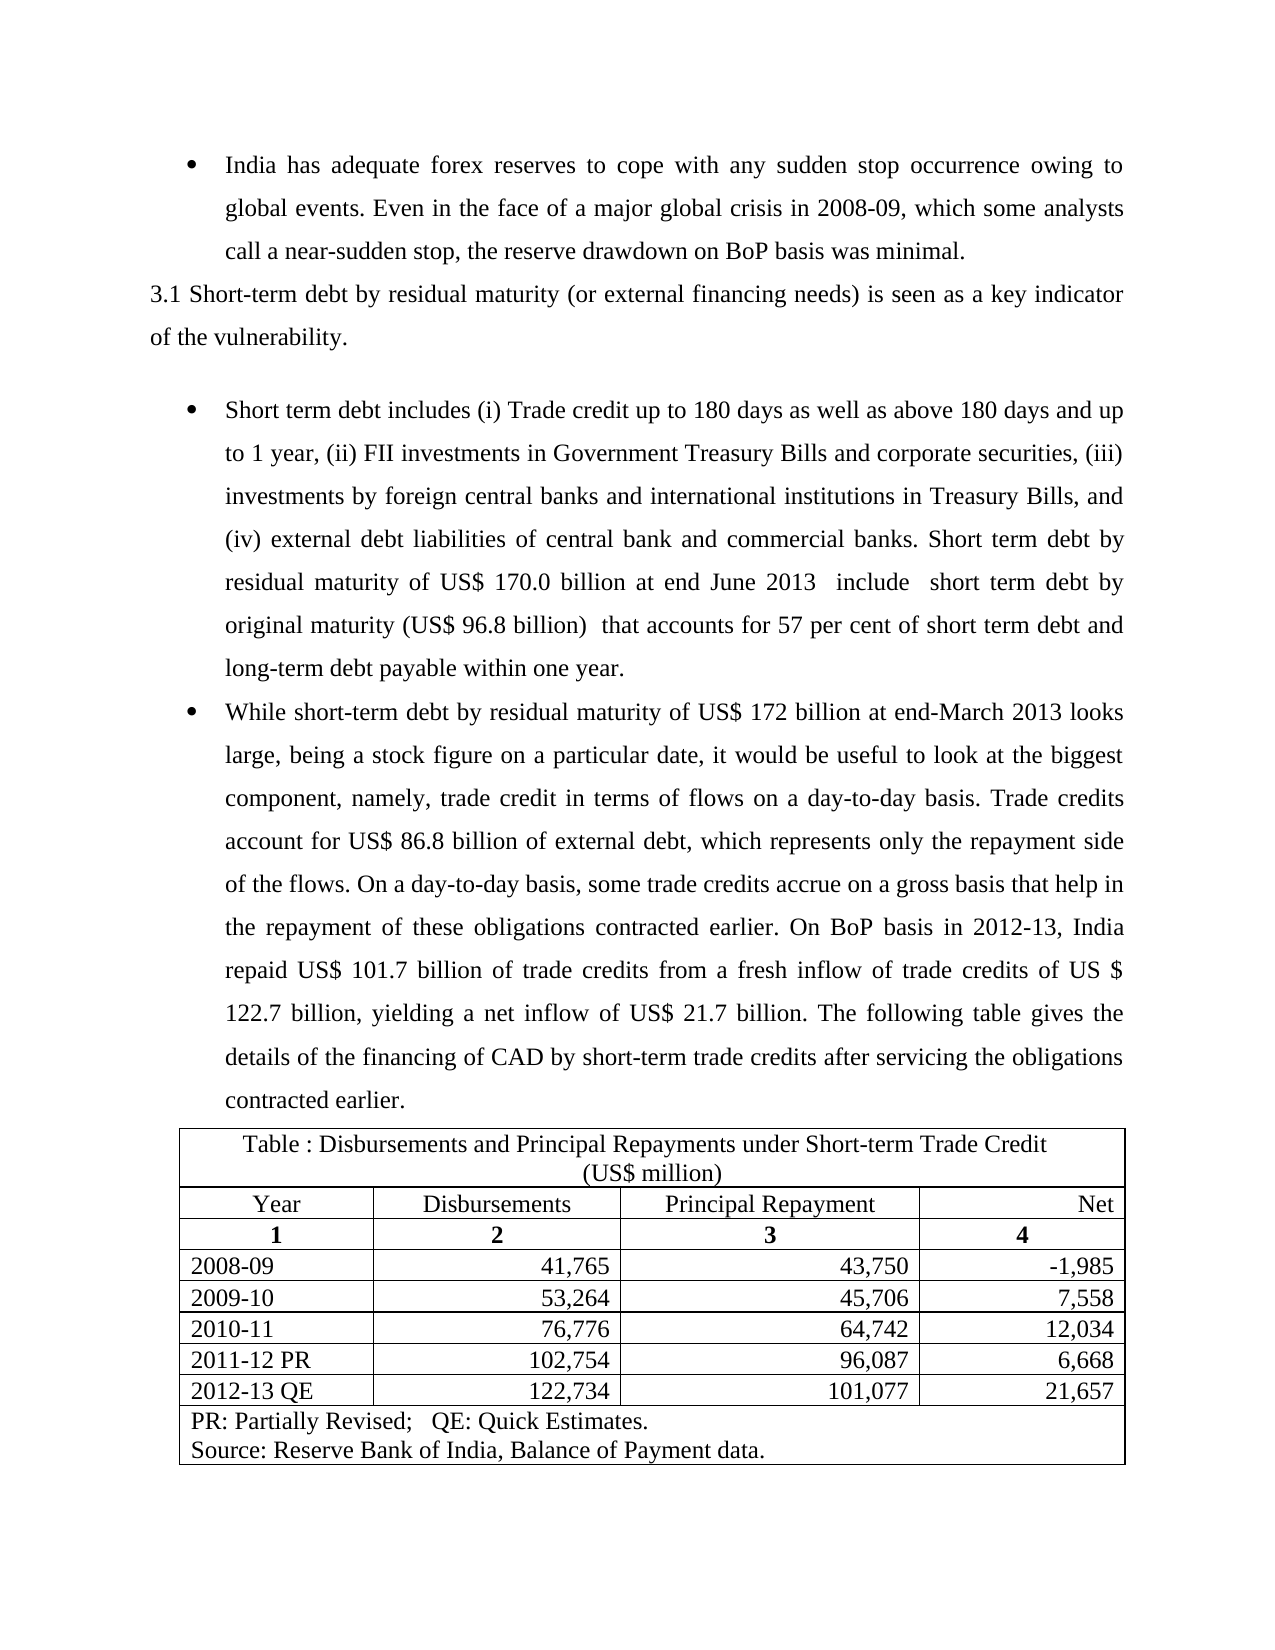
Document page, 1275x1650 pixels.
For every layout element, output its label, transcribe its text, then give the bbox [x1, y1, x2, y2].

list India has adequate forex reserves to cope with any sudden stop occurrence owing to global events. Even in the face of a major global crisis in 2008-09, which some analysts call a near-sudden stop, the reserve drawdown on BoP basis was minimal. [187, 639, 1125, 754]
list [187, 1215, 1125, 1460]
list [187, 150, 1125, 222]
text 3.1 Short-term debt by residual maturity (or external financing needs) is seen as a key indicator of the vulnerability. [150, 769, 1125, 841]
list While the traditional forex reserve cover is falling with respect to imports or external debt, both overall as well as short-term, these are as yet more than adequate to meet any contingency. The falling cover itself owes to the market determined exchange rate policy that has been in place since 2008-09, which means that RBI ought not intervene in the forex market except by way of mitigating volatility. As such, unless the exchange rate volatility so warrants purchase by RBI, the forex cover would not go up significantly. It is nobody’s case that the RBI should go on adding to the reserves so that the traditional indicators look better. [187, 265, 1125, 596]
list Short term debt includes (i) Trade credit up to 180 days as well as above 180 days and up to 1 year, (ii) FII investments in Government Treasury Bills and corporate securities, (iii) investments by foreign central banks and international institutions in Treasury Bills, and (iv) external debt liabilities of central bank and commercial banks. Short term debt by residual maturity of US$ 170.0 billion at end June 2013 include short term debt by original maturity (US$ 96.8 billion) that accounts for 57 per cent of short term debt and long-term debt payable within one year. [187, 884, 1125, 1172]
